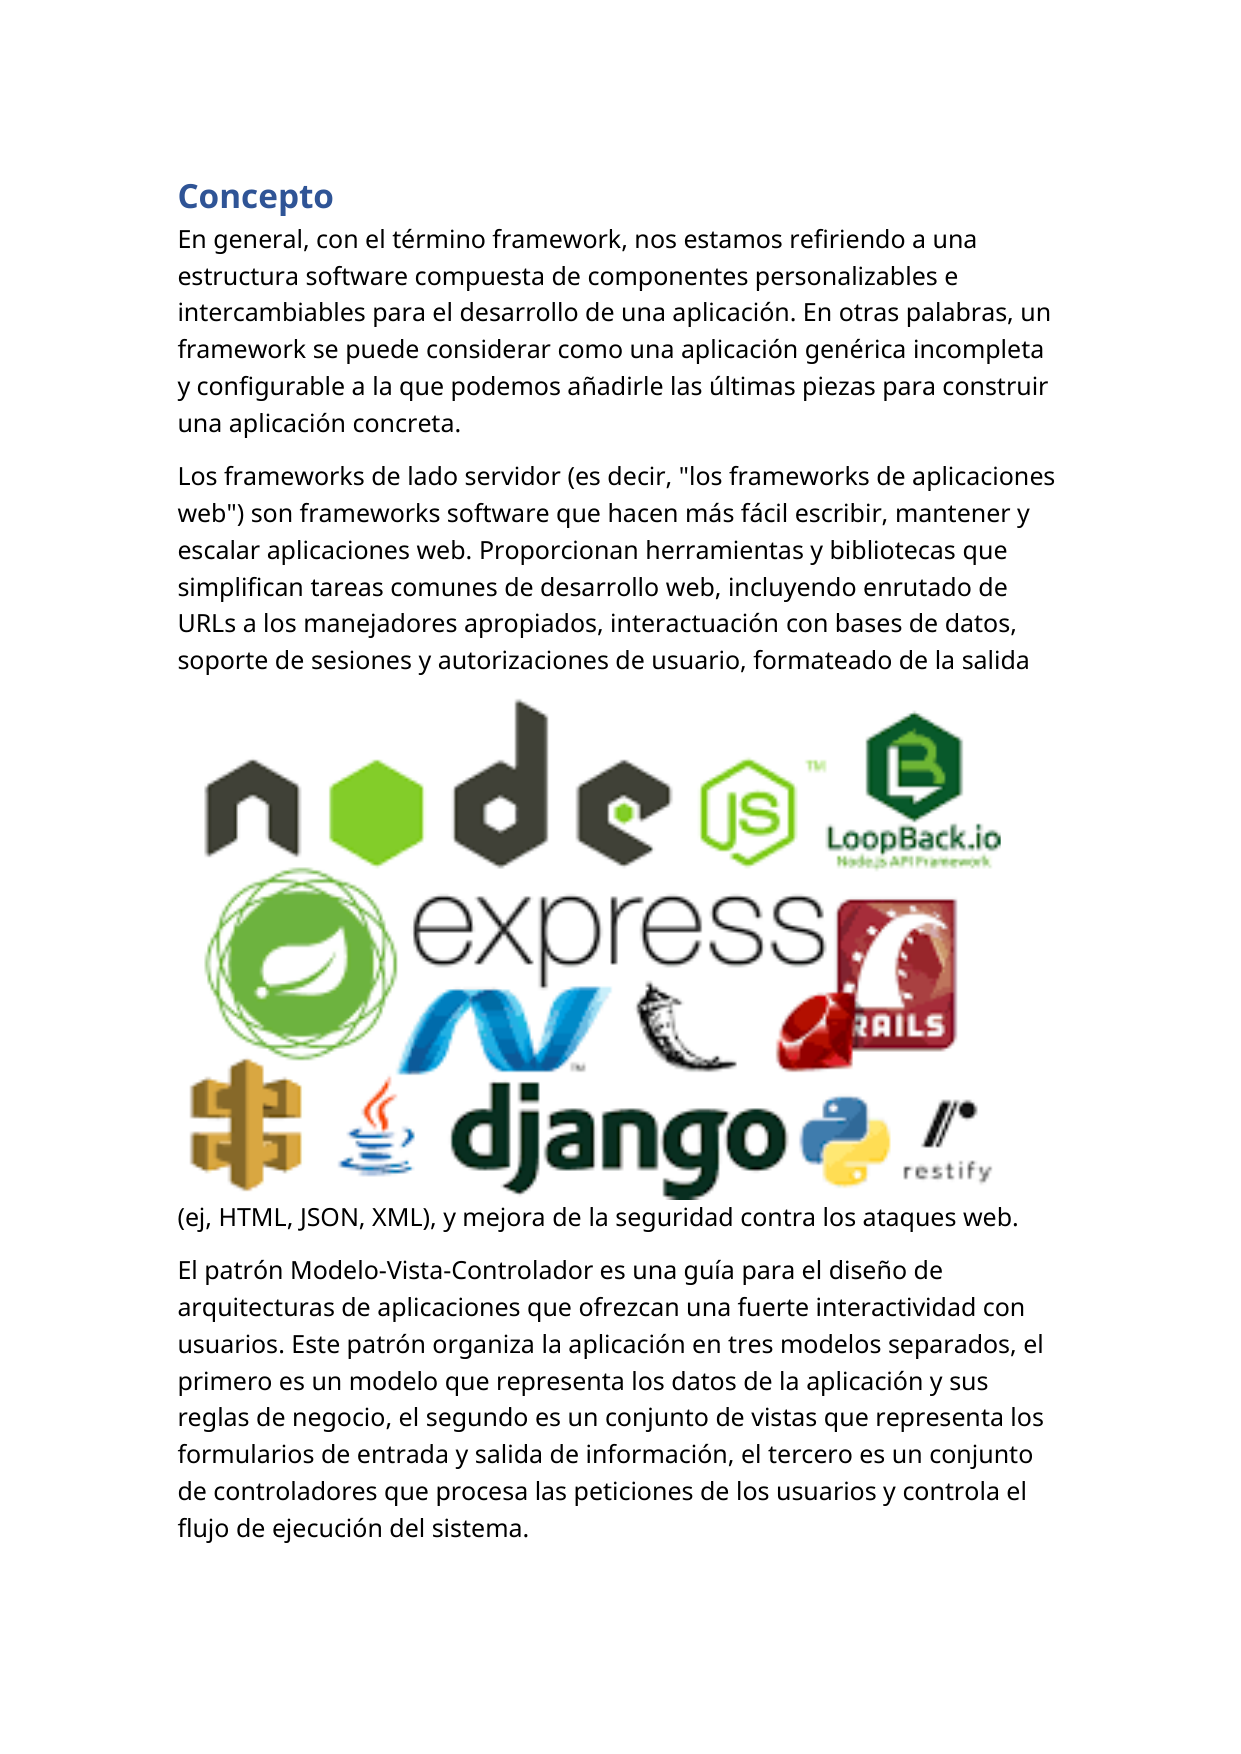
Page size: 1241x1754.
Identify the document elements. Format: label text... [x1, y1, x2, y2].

text El patrón Modelo-Vista-Controlador es una guía para el diseño de arquitecturas de aplicaciones que ofrezcan una fuerte interactividad con usuarios. Este patrón organiza la aplicación en tres modelos separados, el primero es un modelo que representa los datos de la aplicación y sus reglas de negocio, el segundo es un conjunto de vistas que representa los formularios de entrada y salida de información, el tercero es un conjunto de controladores que procesa las peticiones de los usuarios y controla el flujo de ejecución del sistema. [177, 1253, 1063, 1544]
subtitle Concepto [177, 173, 1063, 218]
picture [177, 686, 1001, 1200]
text En general, con el término framework, nos estamos refiriendo a una estructura software compuesta de componentes personalizables e intercambiables para el desarrollo de una aplicación. En otras palabras, un framework se puede considerar como una aplicación genérica incompleta y configurable a la que podemos añadirle las últimas piezas para construir una aplicación concreta. [177, 222, 1063, 439]
